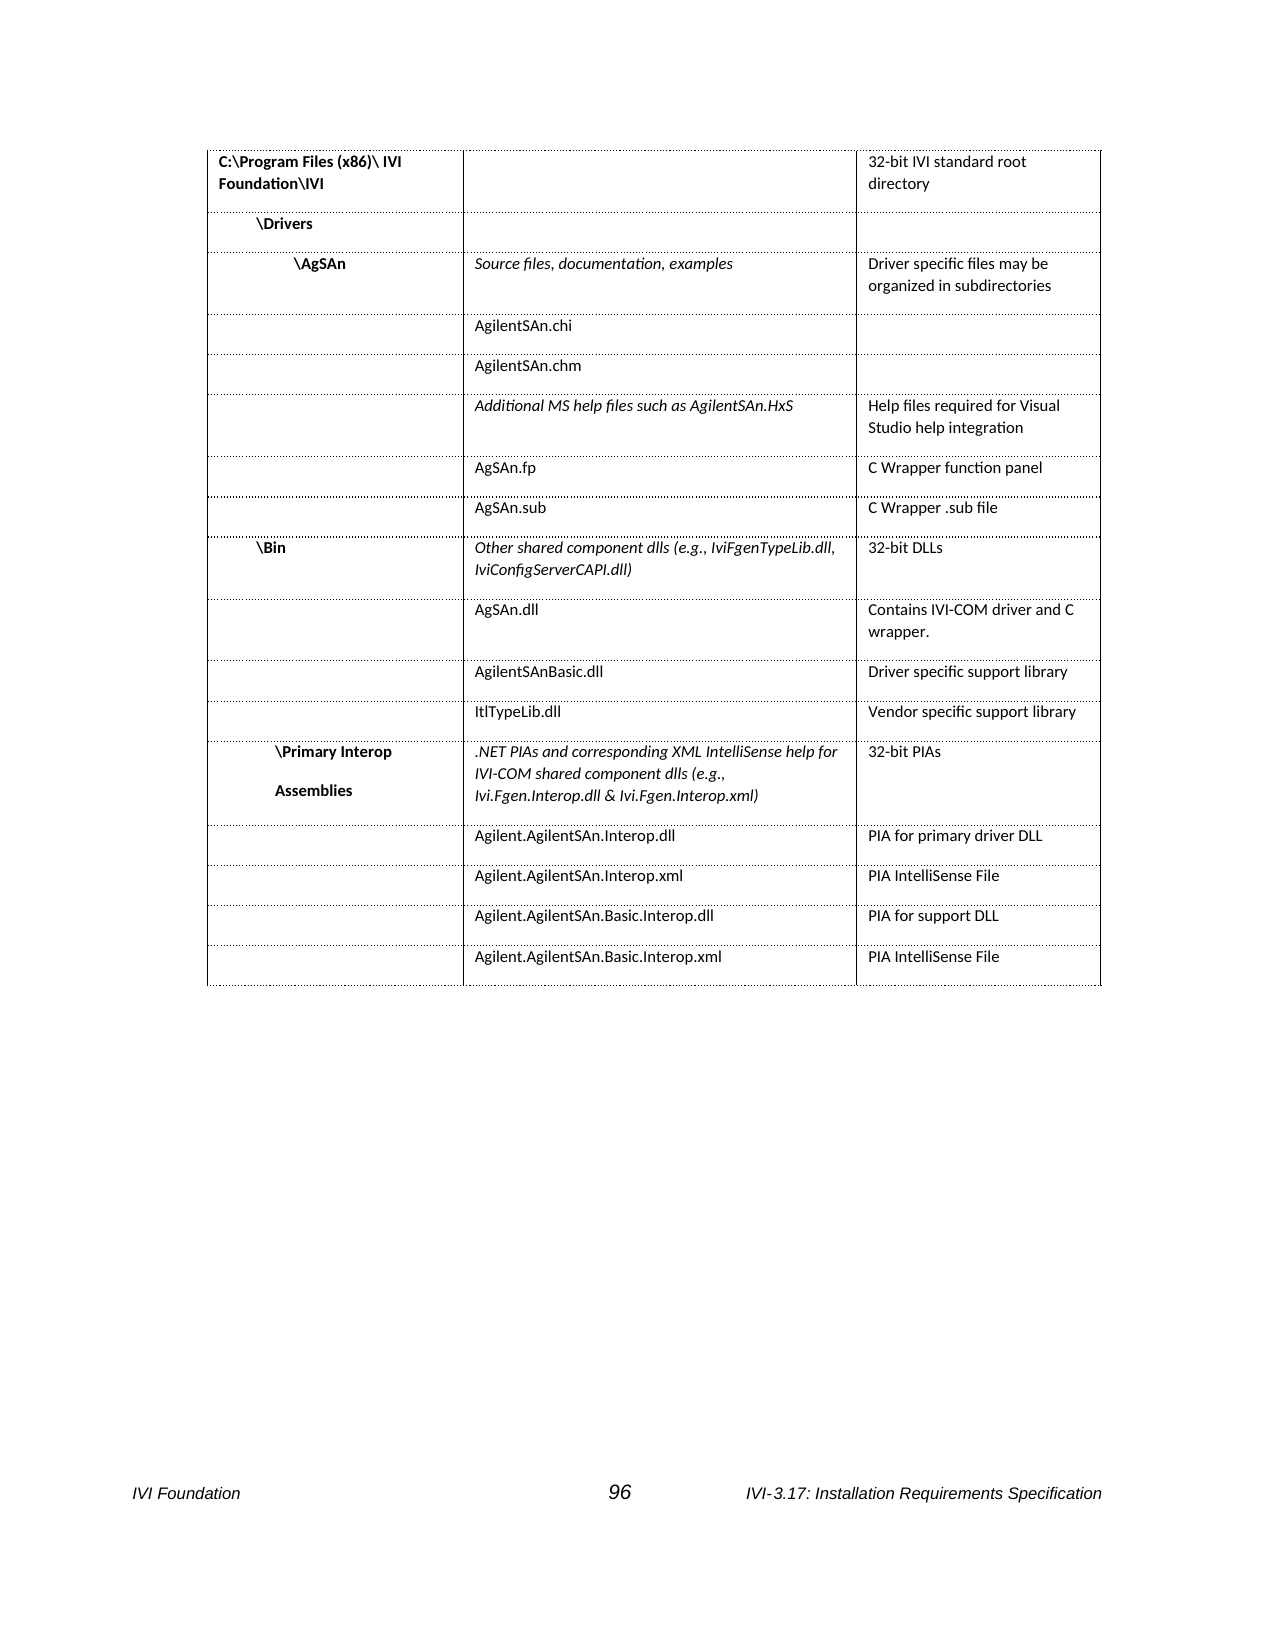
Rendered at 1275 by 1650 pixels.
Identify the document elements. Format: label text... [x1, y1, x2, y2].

table_cell Driver specific files may be organized in subdirectories [857, 252, 1100, 314]
table_cell [208, 314, 463, 354]
table_cell Contains IVI-COM driver and C wrapper. [857, 599, 1100, 660]
table_cell [208, 905, 463, 945]
table_cell AgSAn.fp [464, 456, 856, 496]
table_cell [857, 314, 1100, 354]
table_cell [208, 354, 463, 394]
table_cell C Wrapper function panel [857, 456, 1100, 496]
table_cell [464, 212, 856, 252]
table_cell [208, 660, 463, 701]
table_cell Agilent.AgilentSAn.Interop.xml [464, 865, 856, 905]
table_cell \AgSAn [208, 252, 463, 314]
table_cell 32-bit DLLs [857, 536, 1100, 598]
table_cell Agilent.AgilentSAn.Basic.Interop.dll [464, 905, 856, 945]
table_cell AgSAn.sub [464, 496, 856, 536]
table_cell PIA for primary driver DLL [857, 825, 1100, 864]
table_cell [857, 354, 1100, 394]
table_cell AgSAn.dll [464, 599, 856, 660]
table_cell [208, 456, 463, 496]
table_cell .NET PIAs and corresponding XML IntelliSense help for IVI-COM shared component dlls (e.g., Ivi.Fgen.Interop.dll & Ivi.Fgen.Interop.xml) [464, 741, 856, 824]
table_cell [208, 825, 463, 864]
table_cell Agilent.AgilentSAn.Basic.Interop.xml [464, 945, 856, 985]
table_cell [208, 496, 463, 536]
table_cell \Bin [208, 536, 463, 598]
table_cell AgilentSAn.chm [464, 354, 856, 394]
table_cell C Wrapper .sub file [857, 496, 1100, 536]
table_cell 32-bit IVI standard root directory [857, 150, 1100, 212]
table_cell AgilentSAnBasic.dll [464, 660, 856, 701]
table_cell Help files required for Visual Studio help integration [857, 394, 1100, 456]
table_cell Driver specific support library [857, 660, 1100, 701]
table_cell [464, 150, 856, 212]
table_cell 32-bit PIAs [857, 741, 1100, 824]
table_cell [208, 701, 463, 741]
table_cell Agilent.AgilentSAn.Interop.dll [464, 825, 856, 864]
table_cell Vendor specific support library [857, 701, 1100, 741]
table_cell \Drivers [208, 212, 463, 252]
table_cell [208, 945, 463, 985]
table_cell [208, 599, 463, 660]
table_cell PIA for support DLL [857, 905, 1100, 945]
table_cell AgilentSAn.chi [464, 314, 856, 354]
table_cell \Primary Interop Assemblies [208, 741, 463, 824]
table_cell Other shared component dlls (e.g., IviFgenTypeLib.dll, IviConfigServerCAPI.dll) [464, 536, 856, 598]
table_cell C:\Program Files (x86)\ IVI Foundation\IVI [208, 150, 463, 212]
table_cell [208, 865, 463, 905]
table_cell Source files, documentation, examples [464, 252, 856, 314]
table_cell ItlTypeLib.dll [464, 701, 856, 741]
table_cell [208, 394, 463, 456]
table_cell Additional MS help files such as AgilentSAn.HxS [464, 394, 856, 456]
table_cell [857, 212, 1100, 252]
table_cell PIA IntelliSense File [857, 945, 1100, 985]
table_cell PIA IntelliSense File [857, 865, 1100, 905]
